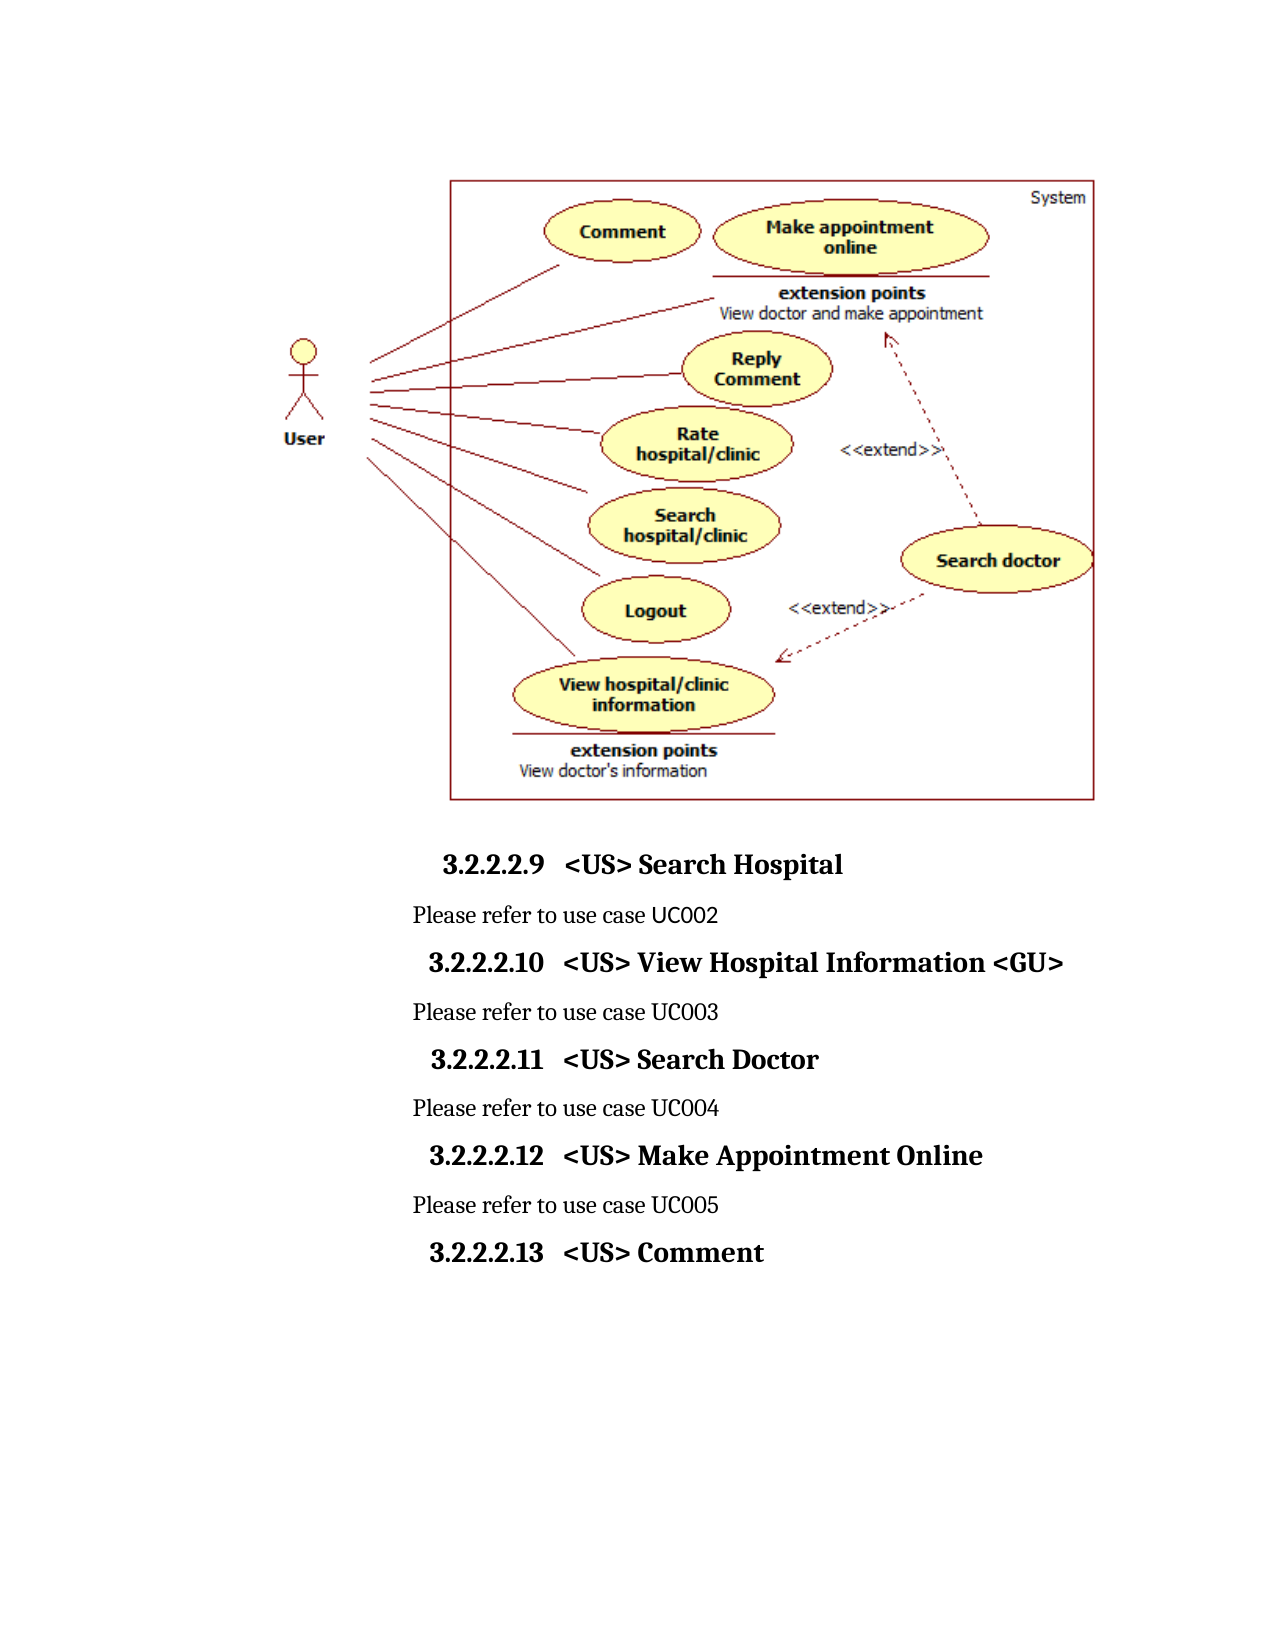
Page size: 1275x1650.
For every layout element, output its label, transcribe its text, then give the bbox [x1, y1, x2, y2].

text Please refer to use case UC002 [412, 899, 1125, 929]
text Please refer to use case UC003 [412, 997, 1125, 1026]
list <US> Search Doctor [544, 1043, 1125, 1077]
list <US> View Hospital Information <GU> [544, 946, 1125, 980]
list <US> Make Appointment Online [544, 1139, 1125, 1173]
text Please refer to use case UC005 [412, 1191, 1125, 1219]
picture [206, 150, 1125, 832]
list <US> Search Hospital [544, 848, 1125, 881]
list <US> Comment [544, 1236, 1125, 1270]
text Please refer to use case UC004 [412, 1094, 1125, 1123]
